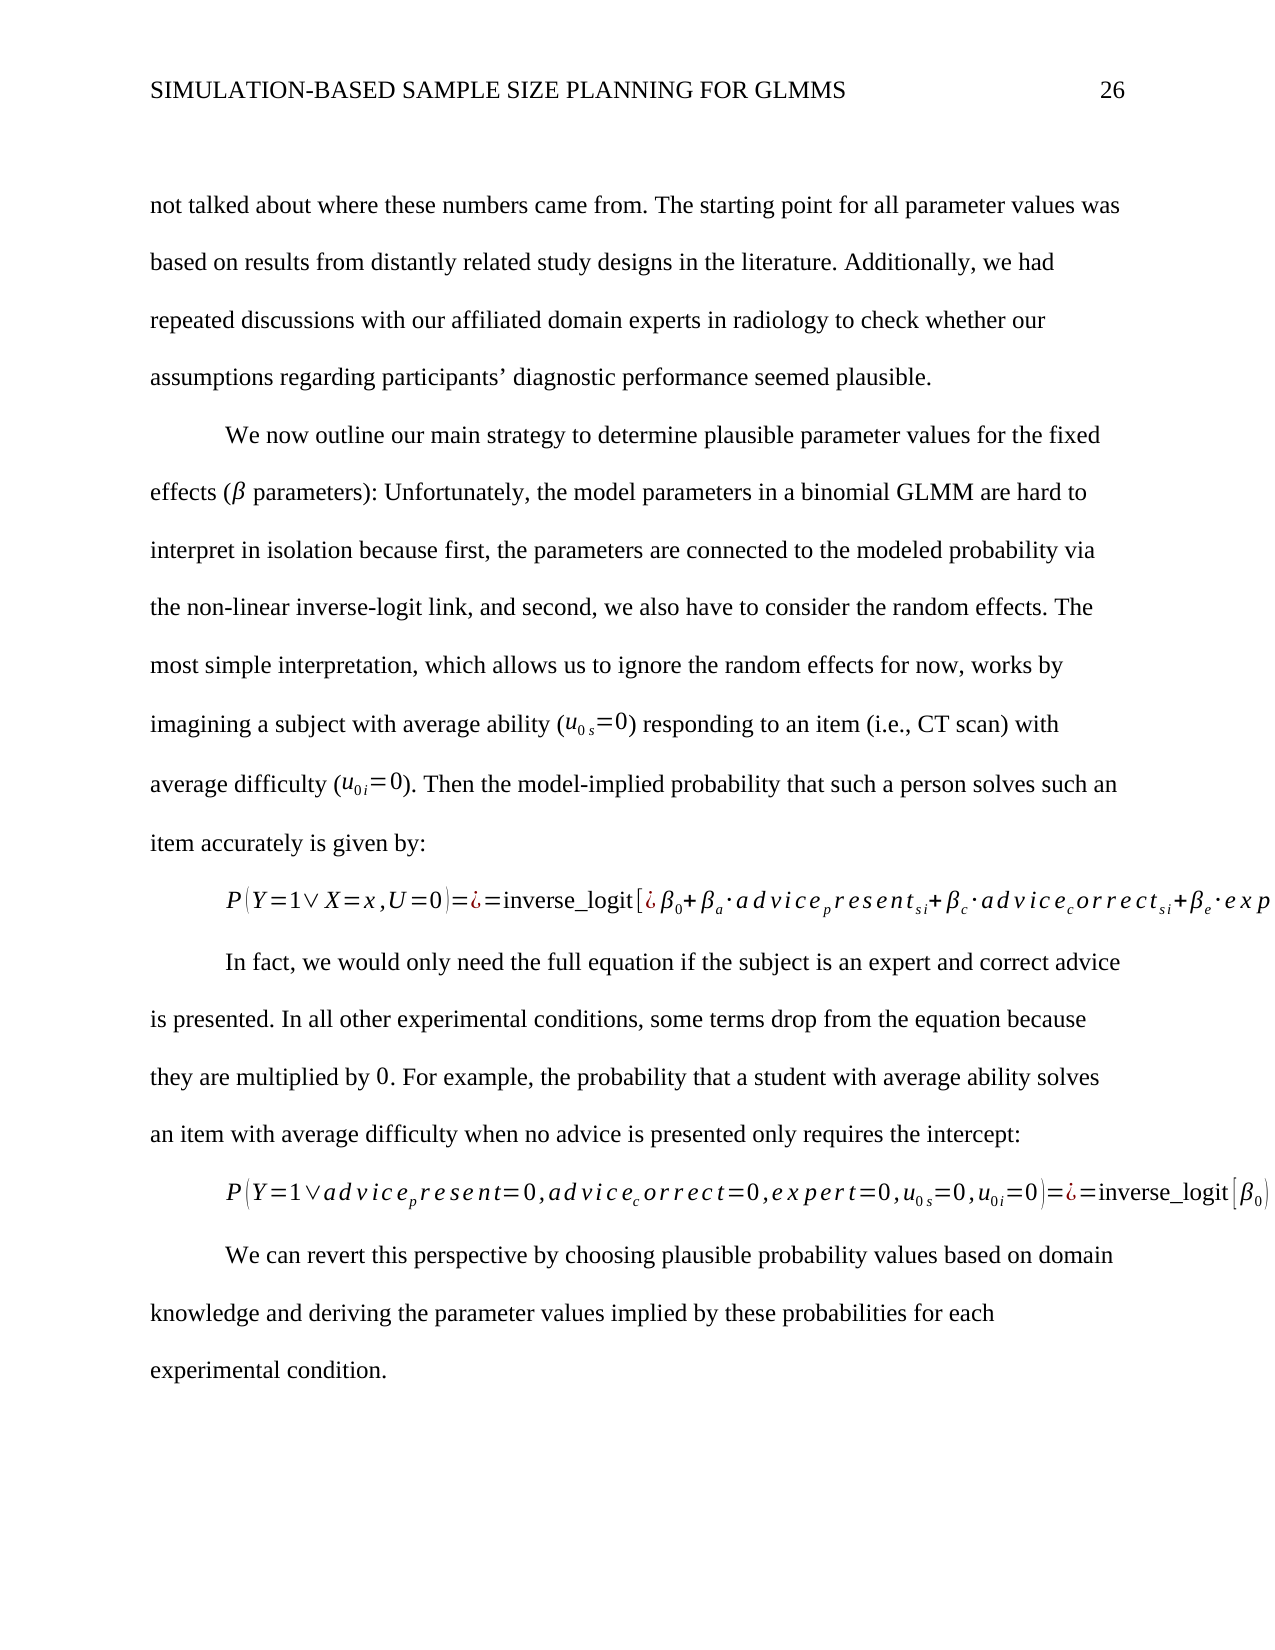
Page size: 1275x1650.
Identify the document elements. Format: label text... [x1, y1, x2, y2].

text We now outline our main strategy to determine plausible parameter values for the fixed effects ( parameters): Unfortunately, the model parameters in a binomial GLMM are hard to interpret in isolation because first, the parameters are connected to the modeled probability via the non-linear inverse-logit link, and second, we also have to consider the random effects. The most simple interpretation, which allows us to ignore the random effects for now, works by imagining a subject with average ability () responding to an item (i.e., CT scan) with average difficulty (). Then the model-implied probability that such a person solves such an item accurately is given by: [150, 420, 1125, 856]
text We can revert this perspective by choosing plausible probability values based on domain knowledge and deriving the parameter values implied by these probabilities for each experimental condition. [150, 1240, 1125, 1384]
text In fact, we would only need the full equation if the subject is an expert and correct advice is presented. In all other experimental conditions, some terms drop from the equation because they are multiplied by . For example, the probability that a student with average ability solves an item with average difficulty when no advice is presented only requires the intercept: [150, 947, 1125, 1148]
